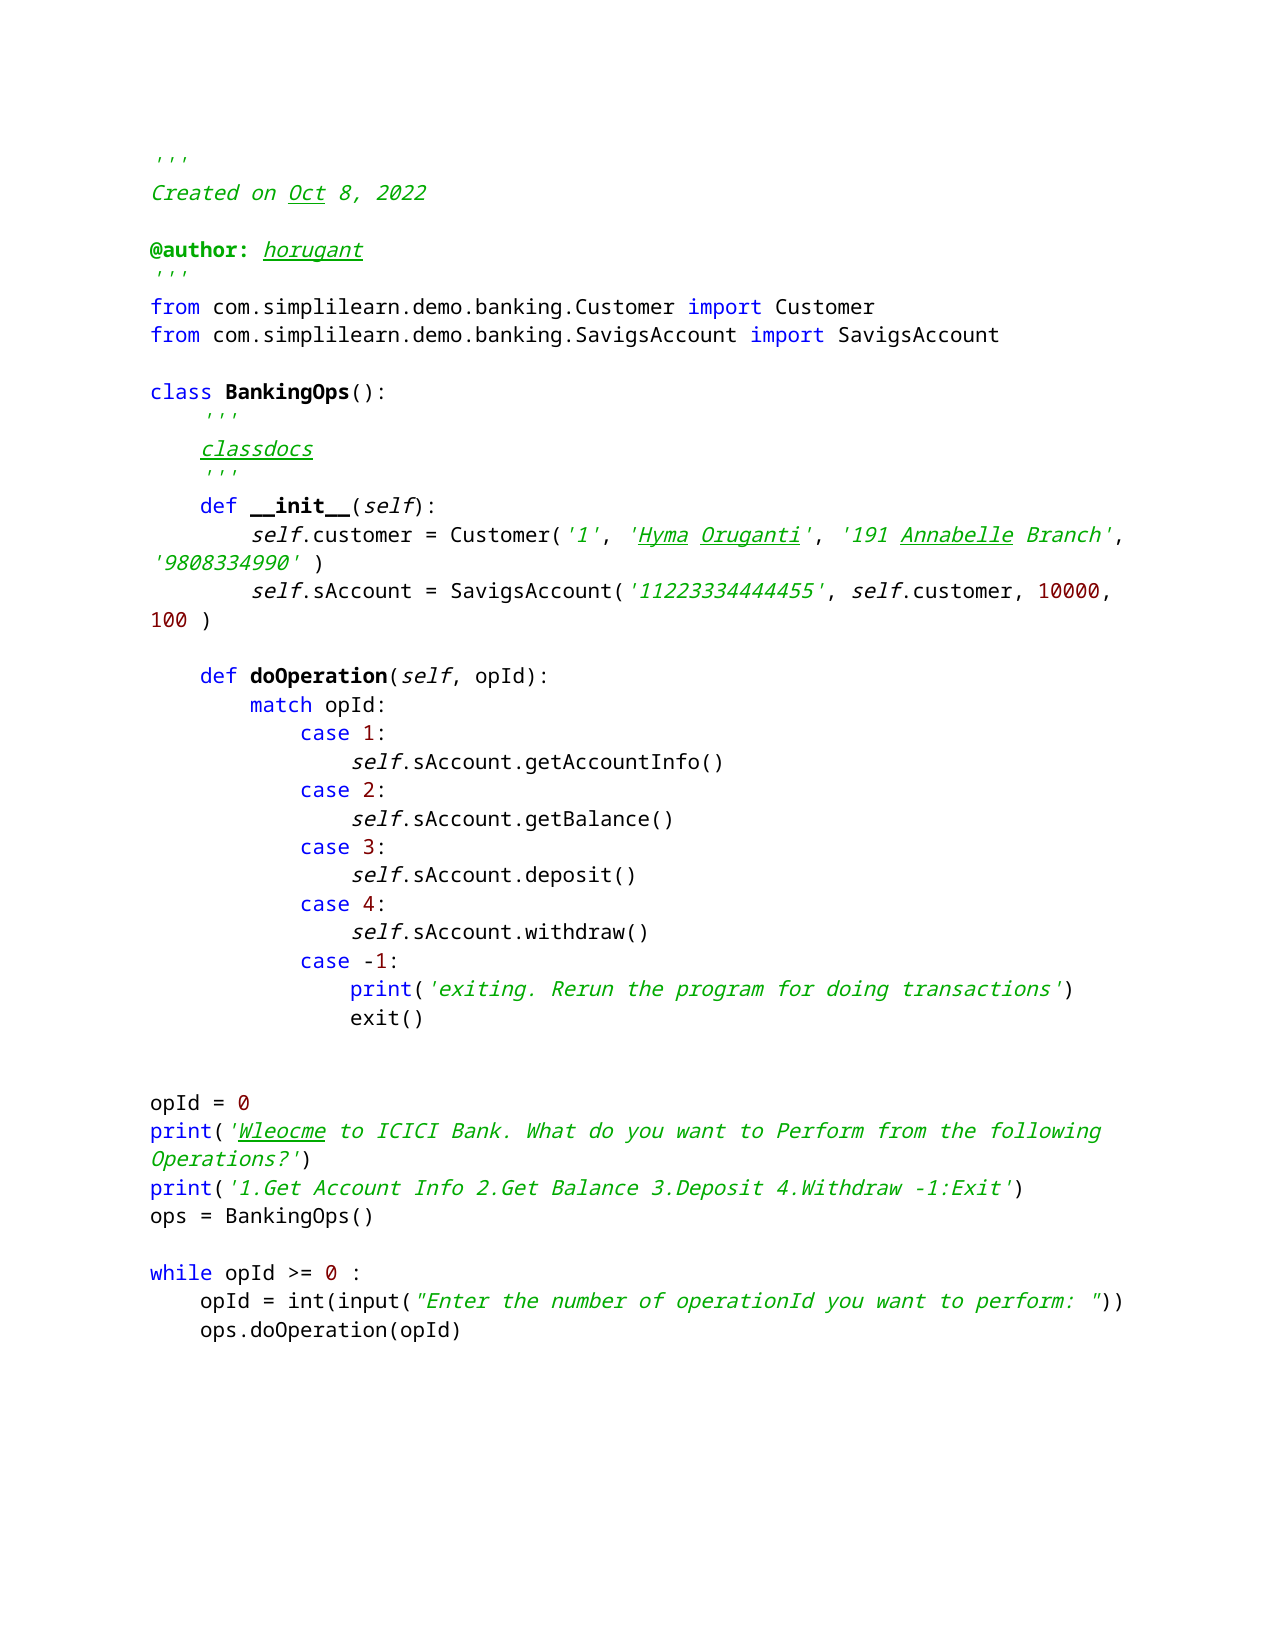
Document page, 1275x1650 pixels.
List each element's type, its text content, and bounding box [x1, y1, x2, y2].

text self.sAccount.getBalance() [150, 804, 1125, 832]
text self.sAccount = SavigsAccount('11223334444455', self.customer, 10000, 100 ) [150, 577, 1125, 633]
text def doOperation(self, opId): [150, 661, 1125, 690]
text ''' [150, 264, 1125, 292]
text classdocs [150, 434, 1125, 463]
text print('Wleocme to ICICI Bank. What do you want to Perform from the following Operations?') [150, 1116, 1125, 1173]
text from com.simplilearn.demo.banking.Customer import Customer [150, 292, 1125, 321]
text print('exiting. Rerun the program for doing transactions') [150, 974, 1125, 1003]
text case 3: [150, 832, 1125, 861]
text ''' [150, 463, 1125, 491]
text case 4: [150, 889, 1125, 917]
text self.sAccount.withdraw() [150, 917, 1125, 946]
text exit() [150, 1003, 1125, 1031]
text self.sAccount.getAccountInfo() [150, 747, 1125, 775]
text ops.doOperation(opId) [150, 1315, 1125, 1343]
text ''' [150, 150, 1125, 178]
text self.sAccount.deposit() [150, 861, 1125, 889]
text class BankingOps(): [150, 377, 1125, 406]
text Created on Oct 8, 2022 [150, 178, 1125, 207]
text ''' [150, 406, 1125, 434]
text match opId: [150, 690, 1125, 718]
text case 1: [150, 718, 1125, 747]
text while opId >= 0 : [150, 1258, 1125, 1287]
text case -1: [150, 946, 1125, 974]
text @author: horugant [150, 235, 1125, 264]
text print('1.Get Account Info 2.Get Balance 3.Deposit 4.Withdraw -1:Exit') [150, 1173, 1125, 1201]
text self.customer = Customer('1', 'Hyma Oruganti', '191 Annabelle Branch', '9808334990' ) [150, 520, 1125, 577]
text def __init__(self): [150, 491, 1125, 520]
text opId = 0 [150, 1088, 1125, 1116]
text from com.simplilearn.demo.banking.SavigsAccount import SavigsAccount [150, 321, 1125, 349]
text ops = BankingOps() [150, 1201, 1125, 1230]
text opId = int(input("Enter the number of operationId you want to perform: ")) [150, 1287, 1125, 1315]
text case 2: [150, 775, 1125, 804]
